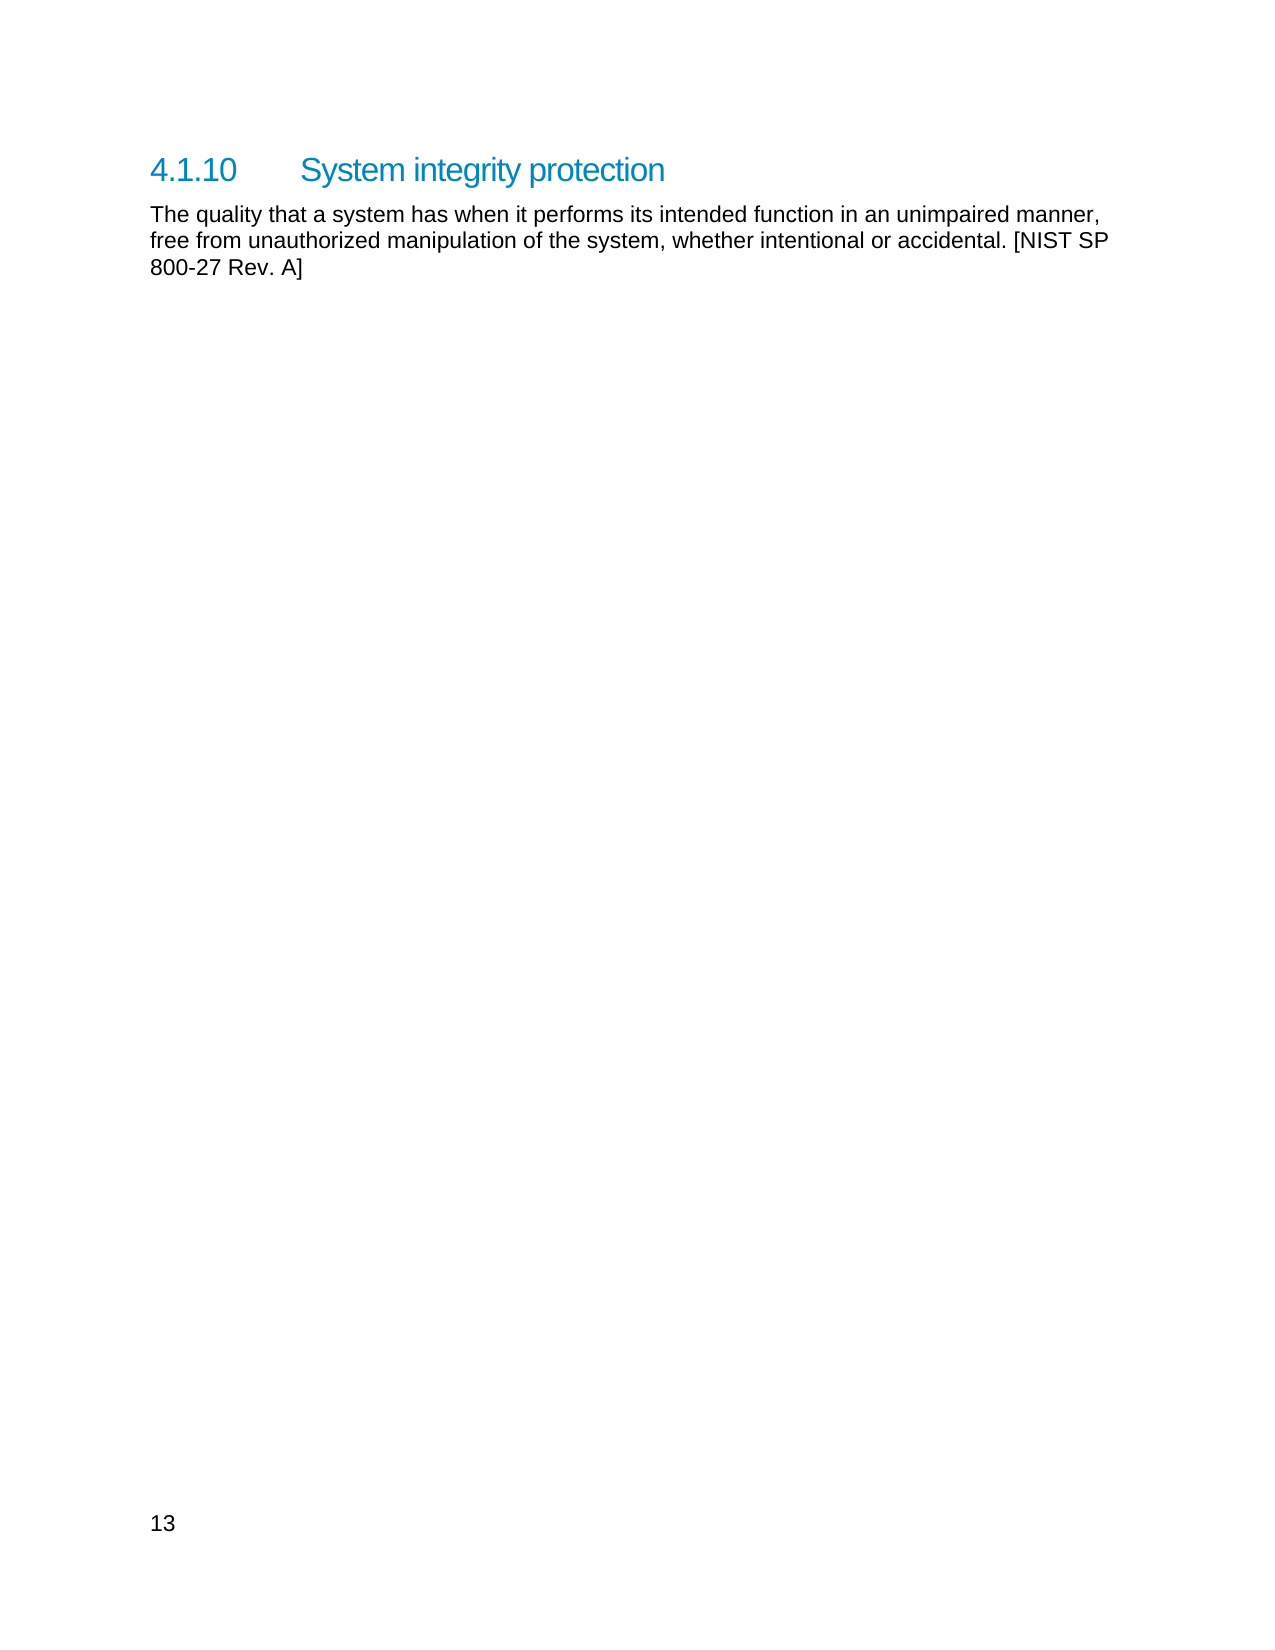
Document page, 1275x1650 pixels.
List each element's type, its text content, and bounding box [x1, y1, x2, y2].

text The quality that a system has when it performs its intended function in an unimpaired manner, free from unauthorized manipulation of the system, whether intentional or accidental. [NIST SP 800-27 Rev. A] [150, 201, 1125, 280]
subtitle System integrity protection [150, 150, 1125, 188]
